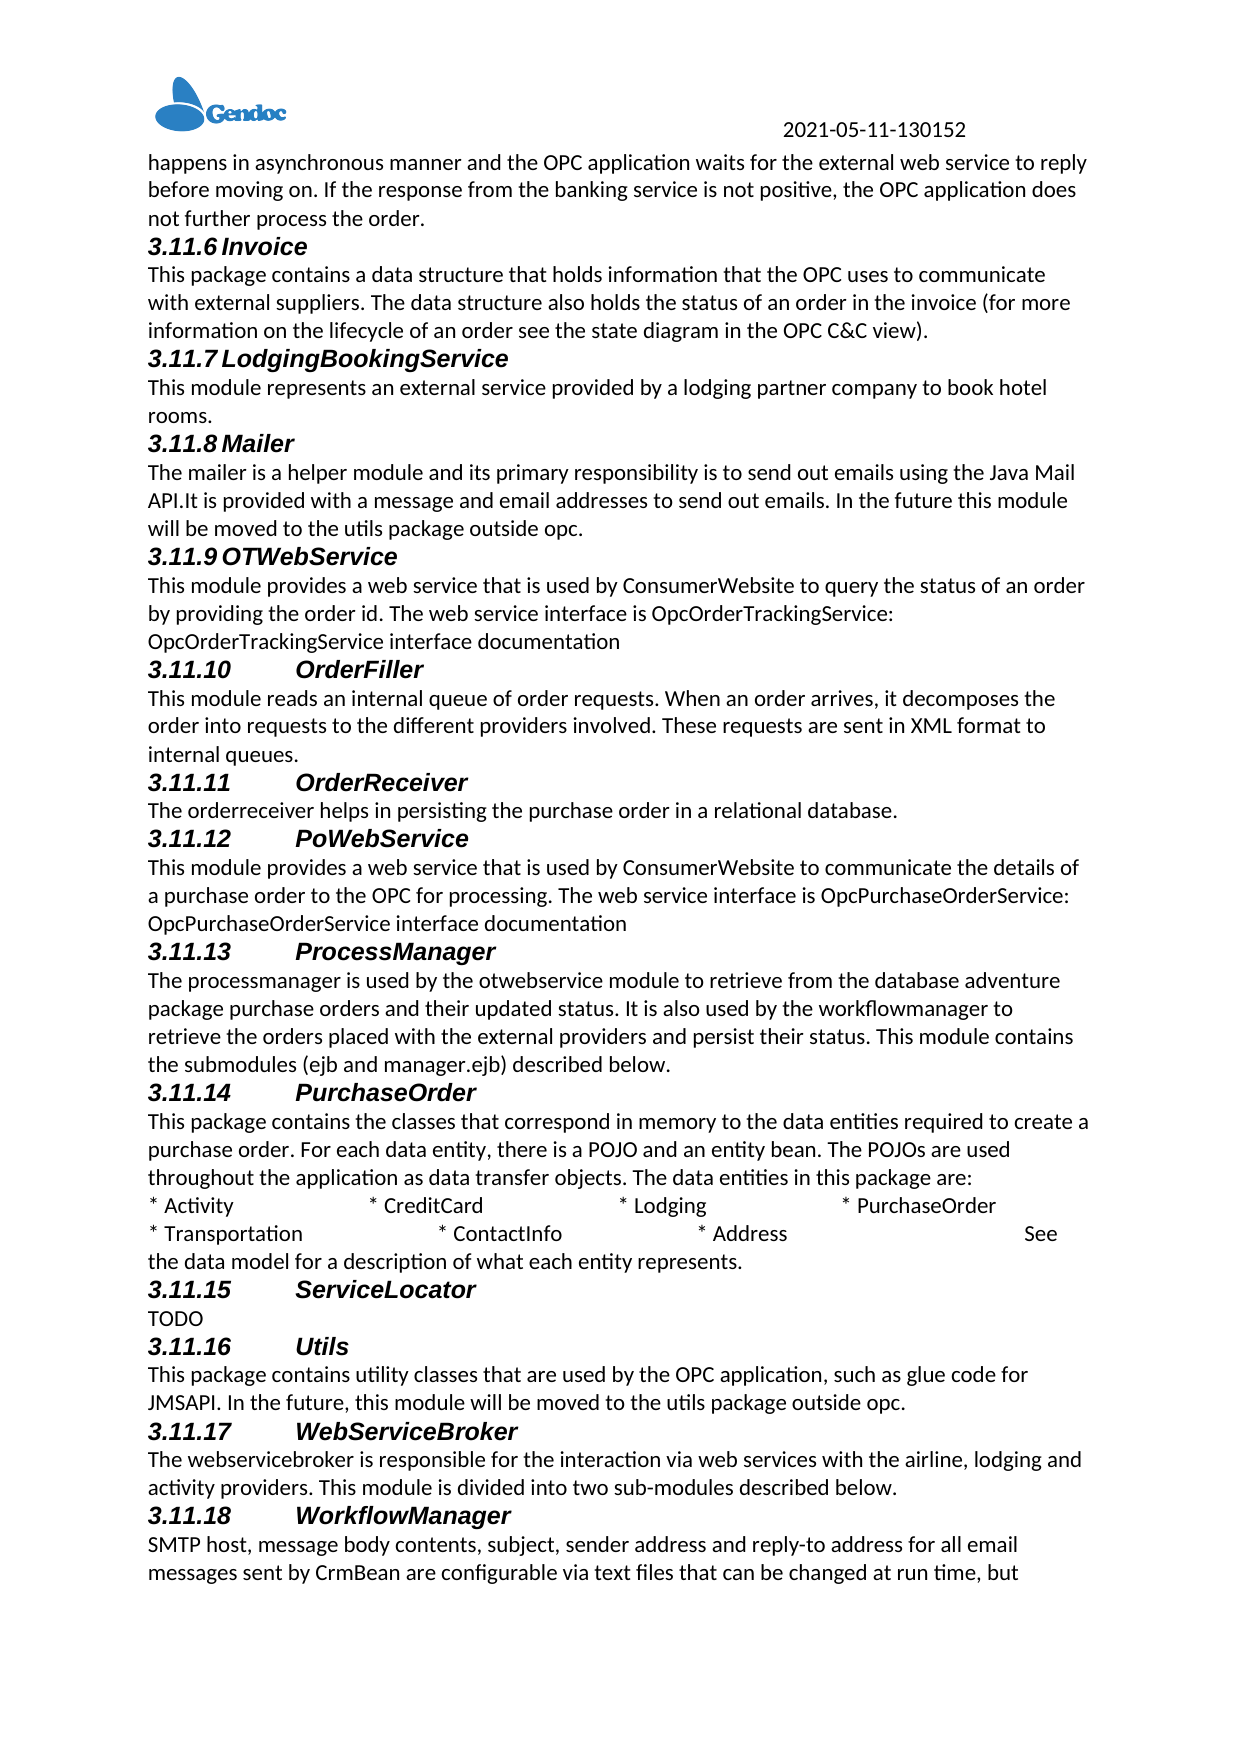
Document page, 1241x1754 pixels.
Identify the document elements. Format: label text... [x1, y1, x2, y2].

subtitle OrderFiller [148, 655, 1093, 684]
text This package contains the classes that correspond in memory to the data entities required to create a purchase order. For each data entity, there is a POJO and an entity bean. The POJOs are used throughout the application as data transfer objects. The data entities in this package are: * Activity * CreditCard * Lodging * PurchaseOrder * Transportation * ContactInfo * Address See the data model for a description of what each entity represents. [148, 1107, 1093, 1275]
subtitle LodgingBookingService [148, 344, 1093, 373]
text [148, 1530, 1093, 1586]
text This module reads an internal queue of order requests. When an order arrives, it decomposes the order into requests to the different providers involved. These requests are sent in XML format to internal queues. [148, 684, 1093, 768]
text This package contains a data structure that holds information that the OPC uses to communicate with external suppliers. The data structure also holds the status of an order in the invoice (for more information on the lifecycle of an order see the state diagram in the OPC C&C view). [148, 260, 1093, 344]
subtitle Invoice [148, 232, 1093, 260]
subtitle PoWebService [148, 824, 1093, 853]
subtitle WebServiceBroker [148, 1417, 1093, 1445]
picture [147, 73, 294, 138]
subtitle ServiceLocator [148, 1275, 1093, 1304]
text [148, 148, 1093, 232]
subtitle WorkflowManager [148, 1501, 1093, 1530]
text The mailer is a helper module and its primary responsibility is to send out emails using the Java Mail API.It is provided with a message and email addresses to send out emails. In the future this module will be moved to the utils package outside opc. [148, 458, 1093, 542]
text This module provides a web service that is used by ConsumerWebsite to query the status of an order by providing the order id. The web service interface is OpcOrderTrackingService: OpcOrderTrackingService interface documentation [148, 571, 1093, 655]
text TODO [148, 1304, 1093, 1332]
text This module represents an external service provided by a lodging partner company to book hotel rooms. [148, 373, 1093, 429]
subtitle PurchaseOrder [148, 1078, 1093, 1107]
subtitle Mailer [148, 429, 1093, 458]
text The webservicebroker is responsible for the interaction via web services with the airline, lodging and activity providers. This module is divided into two sub-modules described below. [148, 1445, 1093, 1501]
subtitle OTWebService [148, 542, 1093, 571]
text This module provides a web service that is used by ConsumerWebsite to communicate the details of a purchase order to the OPC for processing. The web service interface is OpcPurchaseOrderService: OpcPurchaseOrderService interface documentation [148, 853, 1093, 937]
text The orderreceiver helps in persisting the purchase order in a relational database. [148, 796, 1093, 824]
text The processmanager is used by the otwebservice module to retrieve from the database adventure package purchase orders and their updated status. It is also used by the workflowmanager to retrieve the orders placed with the external providers and persist their status. This module contains the submodules (ejb and manager.ejb) described below. [148, 966, 1093, 1078]
subtitle OrderReceiver [148, 768, 1093, 796]
subtitle ProcessManager [148, 937, 1093, 966]
subtitle Utils [148, 1332, 1093, 1361]
text This package contains utility classes that are used by the OPC application, such as glue code for JMSAPI. In the future, this module will be moved to the utils package outside opc. [148, 1361, 1093, 1417]
